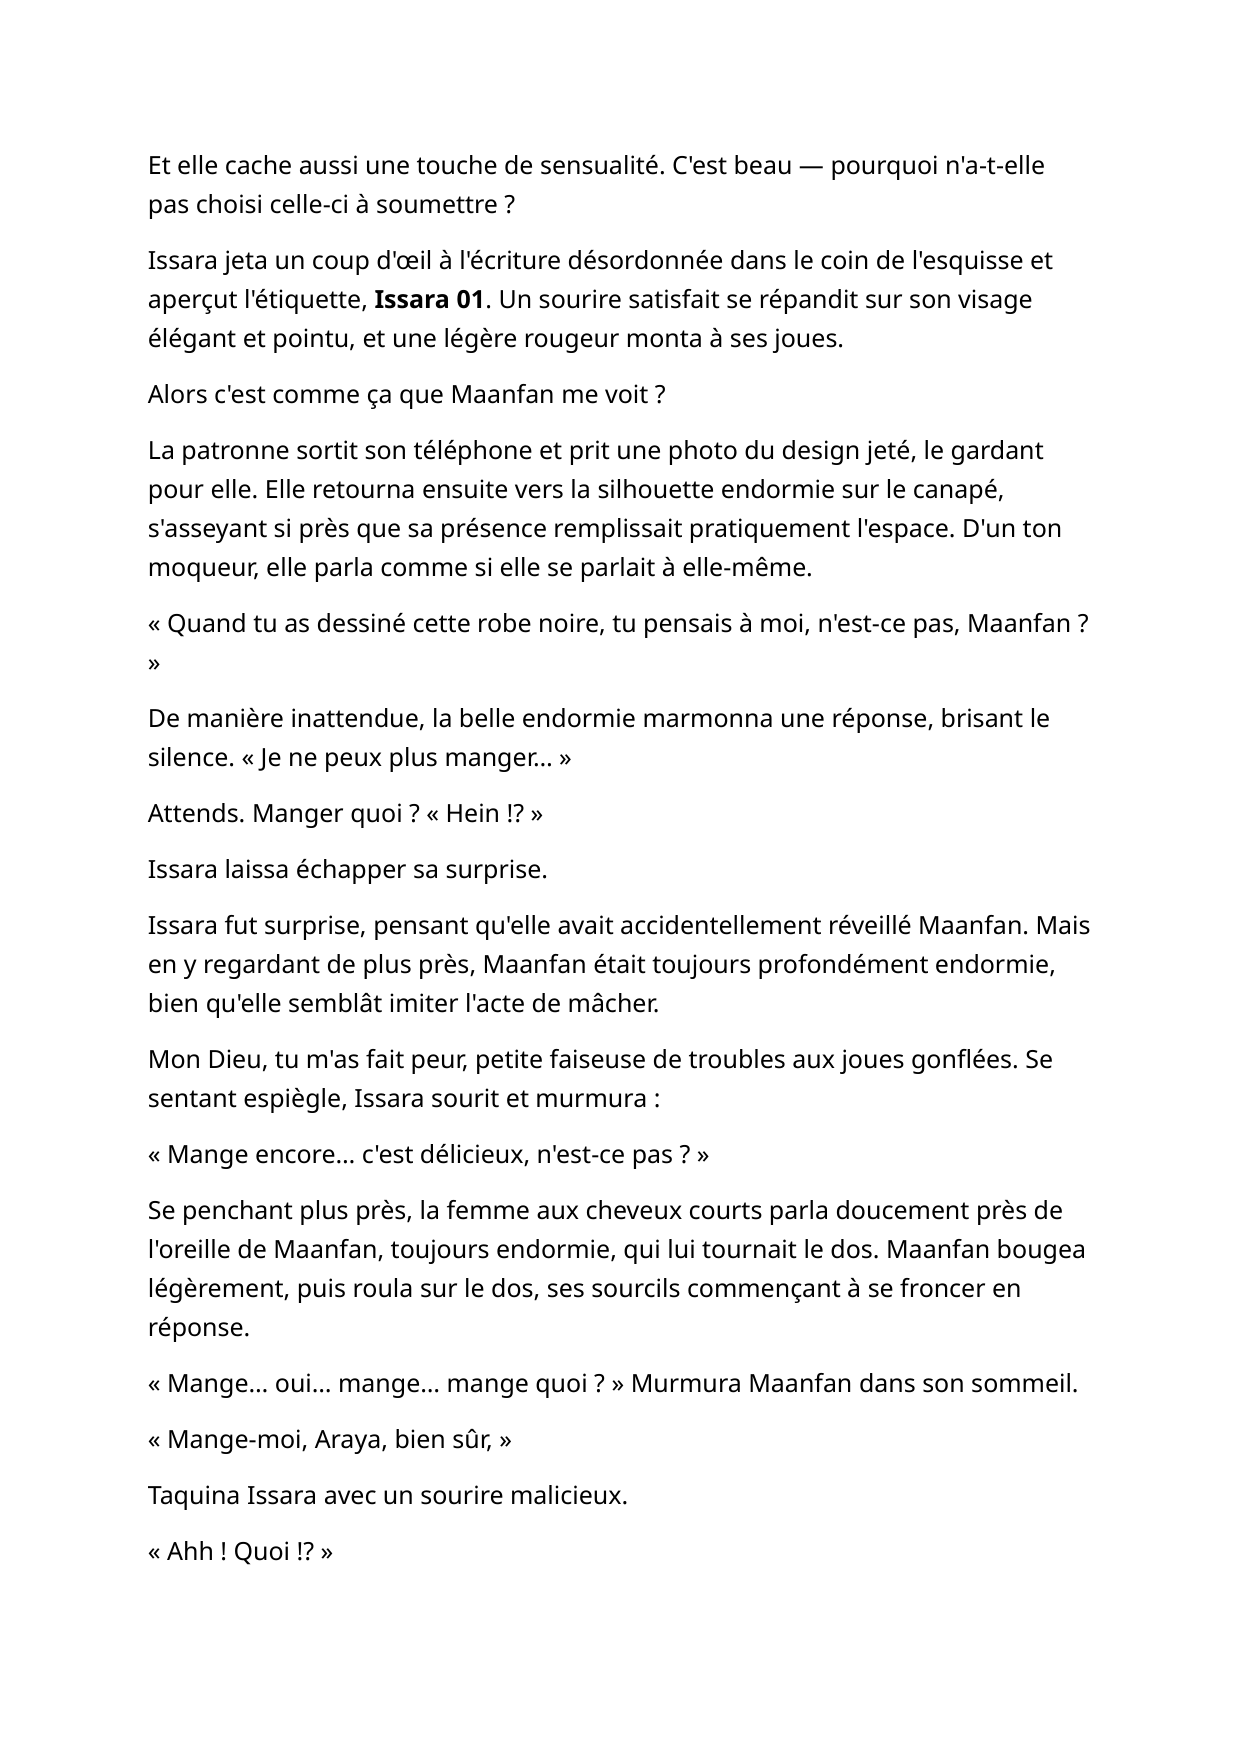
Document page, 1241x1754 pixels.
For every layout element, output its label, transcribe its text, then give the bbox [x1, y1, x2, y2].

text Se penchant plus près, la femme aux cheveux courts parla doucement près de l'oreille de Maanfan, toujours endormie, qui lui tournait le dos. Maanfan bougea légèrement, puis roula sur le dos, ses sourcils commençant à se froncer en réponse. [148, 1193, 1093, 1344]
text « Mange encore… c'est délicieux, n'est-ce pas ? » [148, 1137, 1093, 1171]
text « Mange… oui… mange… mange quoi ? » Murmura Maanfan dans son sommeil. [148, 1366, 1093, 1400]
text Mon Dieu, tu m'as fait peur, petite faiseuse de troubles aux joues gonflées. Se sentant espiègle, Issara sourit et murmura : [148, 1042, 1093, 1115]
text Issara fut surprise, pensant qu'elle avait accidentellement réveillé Maanfan. Mais en y regardant de plus près, Maanfan était toujours profondément endormie, bien qu'elle semblât imiter l'acte de mâcher. [148, 908, 1093, 1020]
text « Ahh ! Quoi !? » [148, 1533, 1093, 1567]
text La patronne sortit son téléphone et prit une photo du design jeté, le gardant pour elle. Elle retourna ensuite vers la silhouette endormie sur le canapé, s'asseyant si près que sa présence remplissait pratiquement l'espace. D'un ton moqueur, elle parla comme si elle se parlait à elle-même. [148, 433, 1093, 584]
text Attends. Manger quoi ? « Hein !? » [148, 796, 1093, 830]
text Alors c'est comme ça que Maanfan me voit ? [148, 377, 1093, 411]
text Taquina Issara avec un sourire malicieux. [148, 1478, 1093, 1512]
text Issara laissa échapper sa surprise. [148, 852, 1093, 886]
text Et elle cache aussi une touche de sensualité. C'est beau — pourquoi n'a-t-elle pas choisi celle-ci à soumettre ? [148, 148, 1093, 221]
text De manière inattendue, la belle endormie marmonna une réponse, brisant le silence. « Je ne peux plus manger… » [148, 701, 1093, 774]
text « Quand tu as dessiné cette robe noire, tu pensais à moi, n'est-ce pas, Maanfan ? » [148, 606, 1093, 679]
text « Mange-moi, Araya, bien sûr, » [148, 1422, 1093, 1456]
text Issara jeta un coup d'œil à l'écriture désordonnée dans le coin de l'esquisse et aperçut l'étiquette, Issara 01. Un sourire satisfait se répandit sur son visage élégant et pointu, et une légère rougeur monta à ses joues. [148, 243, 1093, 355]
